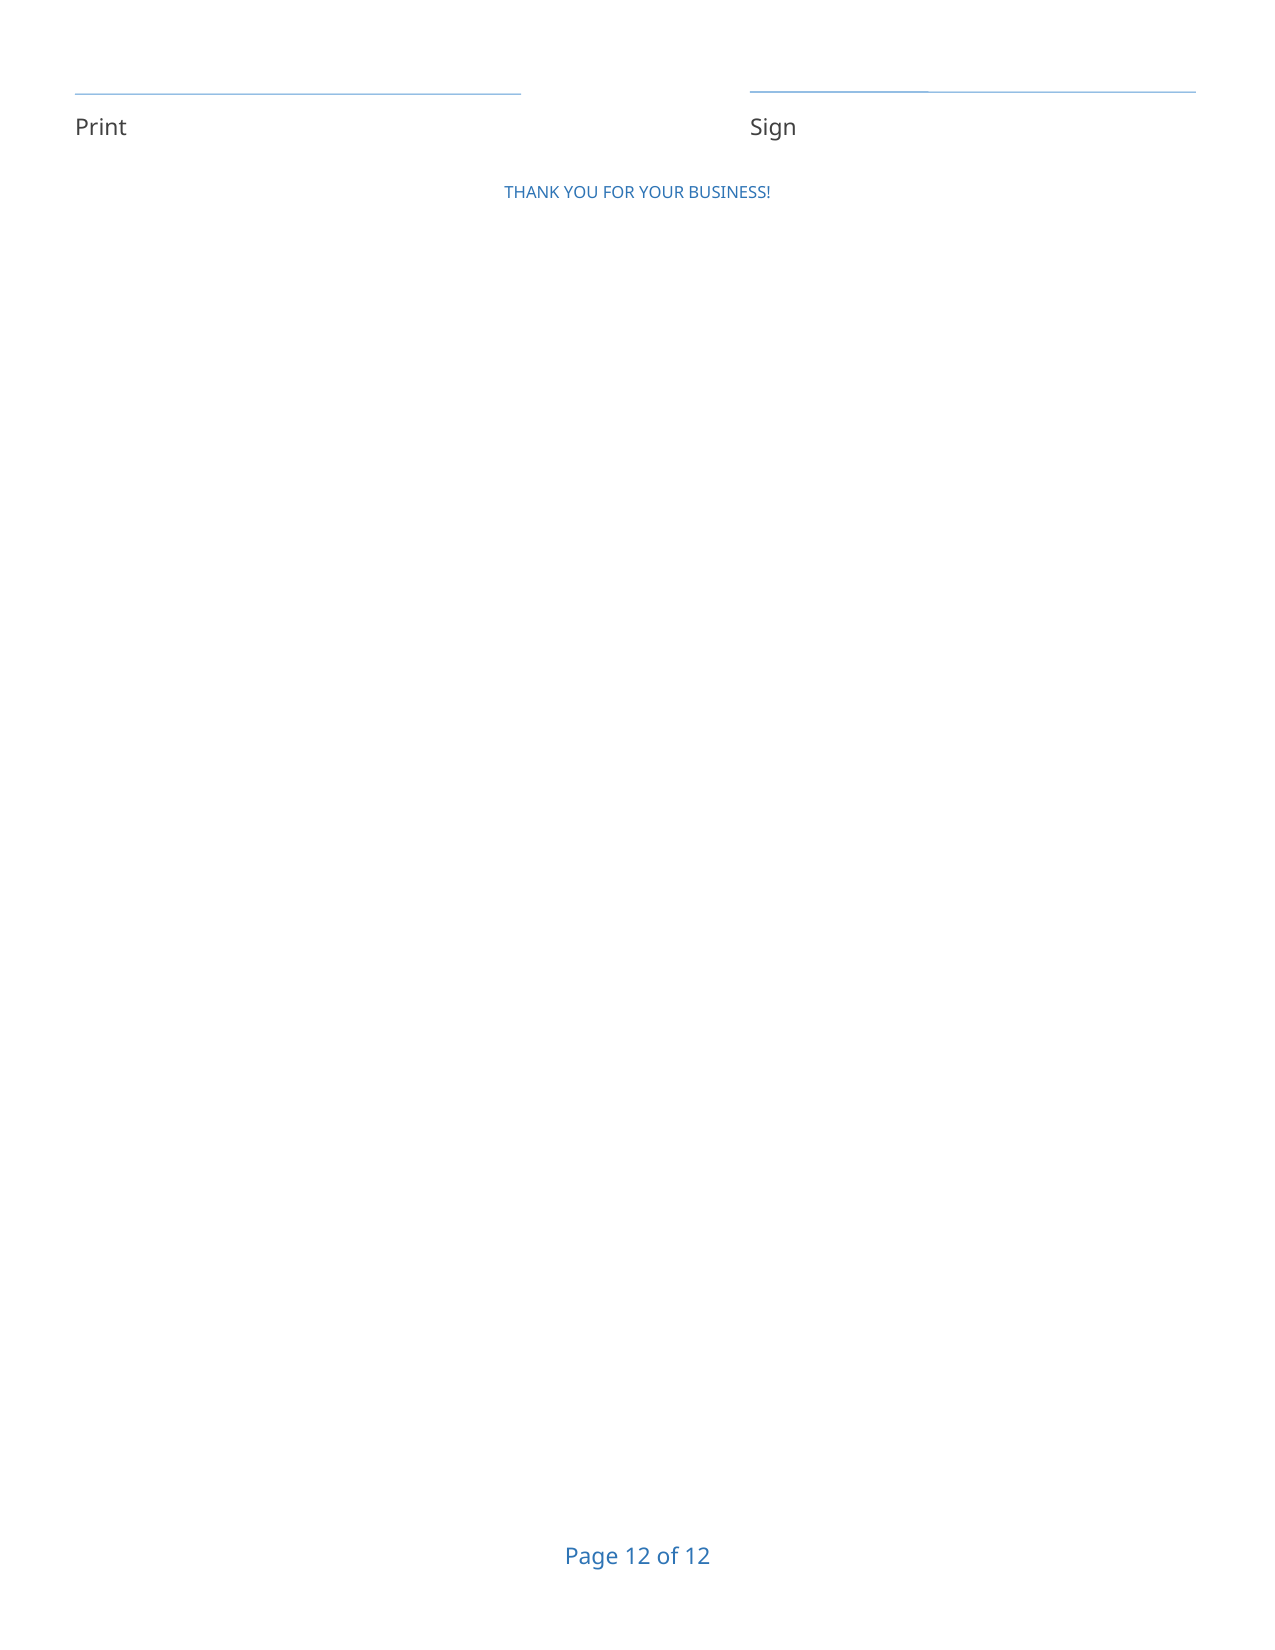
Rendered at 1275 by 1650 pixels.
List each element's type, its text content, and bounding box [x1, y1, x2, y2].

text Print Sign [75, 111, 1200, 142]
subtitle Thank you for your business! [75, 180, 1200, 203]
